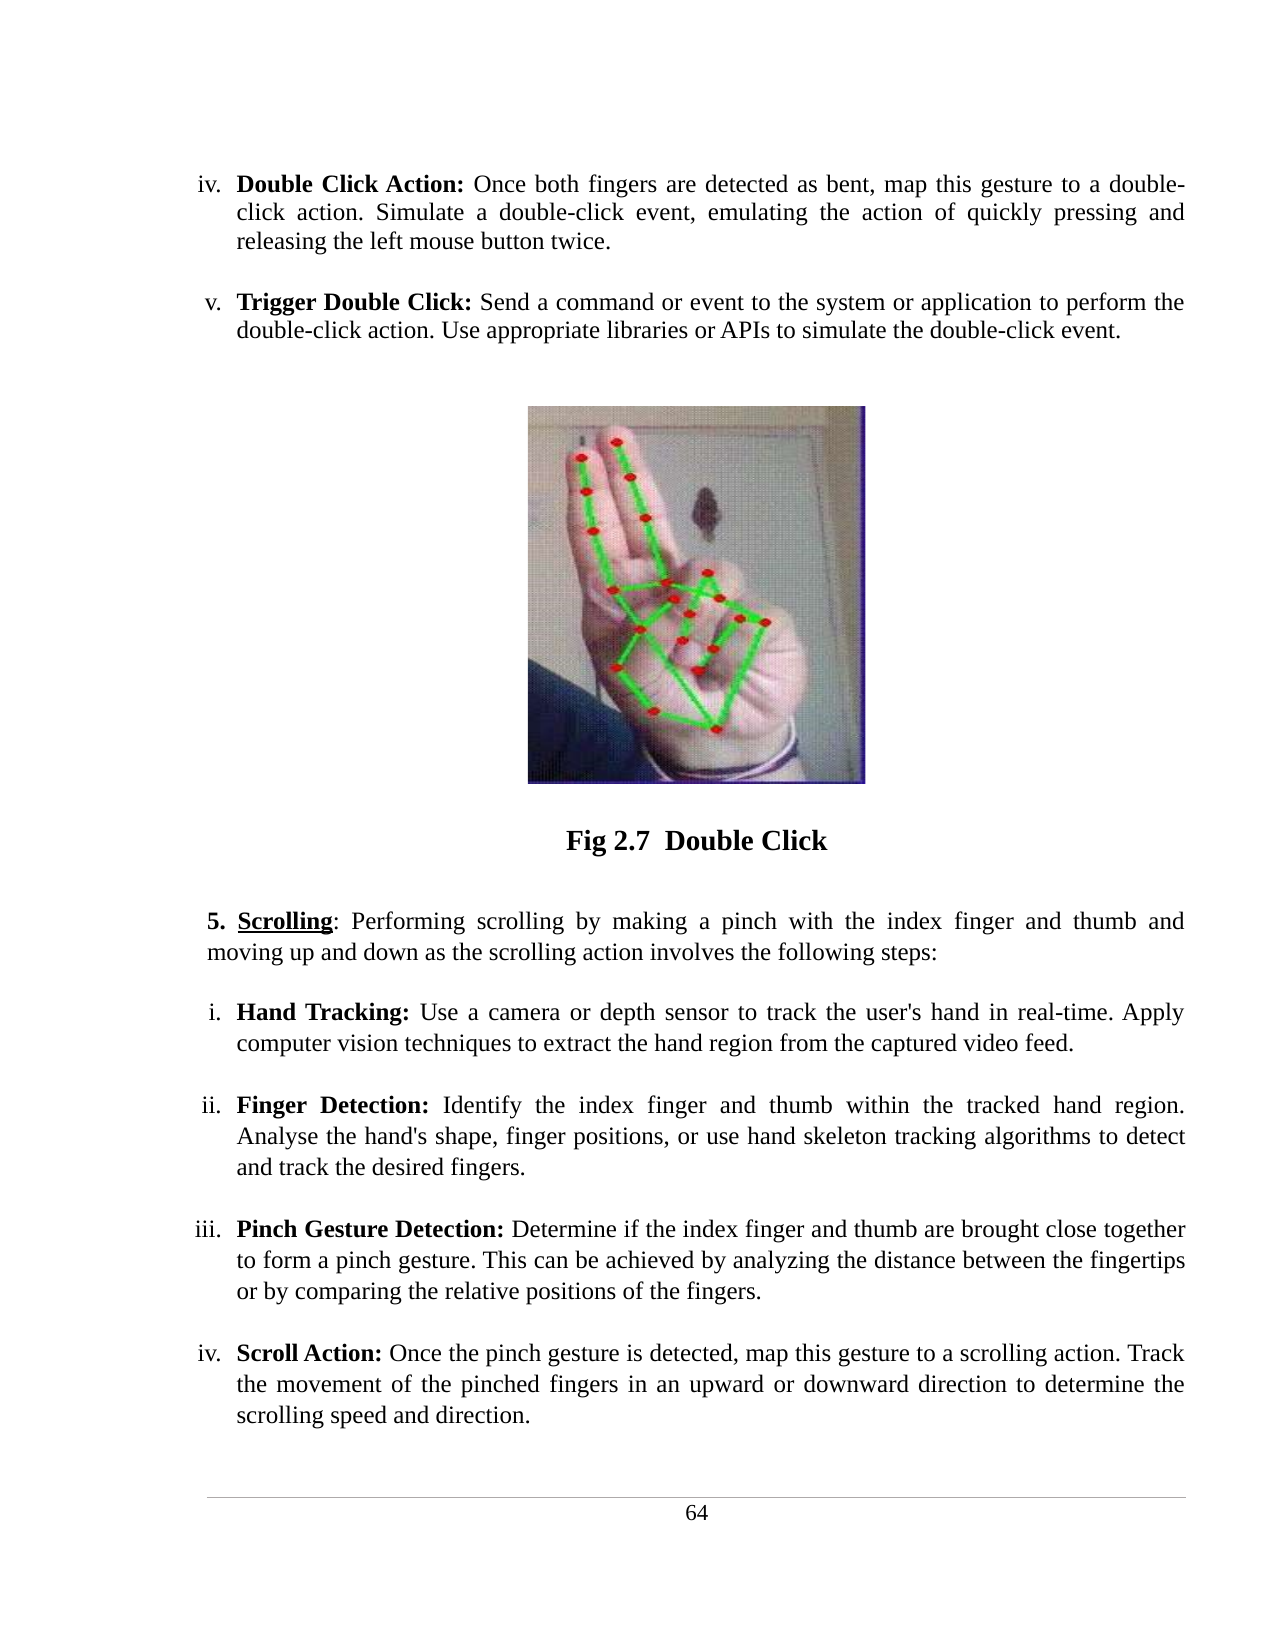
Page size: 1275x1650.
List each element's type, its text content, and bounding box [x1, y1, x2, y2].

list Double Click Action: Once both fingers are detected as bent, map this gesture to a double-click action. Simulate a double-click event, emulating the action of quickly pressing and releasing the left mouse button twice. [222, 169, 1186, 255]
list Finger Detection: Identify the index finger and thumb within the tracked hand region. Analyse the hand's shape, finger positions, or use hand skeleton tracking algorithms to detect and track the desired fingers. [222, 1090, 1186, 1181]
list Trigger Double Click: Send a command or event to the system or application to perform the double-click action. Use appropriate libraries or APIs to simulate the double-click event. [222, 287, 1186, 344]
subtitle Fig 2.7 Double Click [207, 823, 1186, 857]
picture [527, 406, 866, 784]
text 5. Scrolling: Performing scrolling by making a pinch with the index finger and thumb and moving up and down as the scrolling action involves the following steps: [207, 906, 1186, 966]
list Pinch Gesture Detection: Determine if the index finger and thumb are brought close together to form a pinch gesture. This can be achieved by analyzing the distance between the fingertips or by comparing the relative positions of the fingers. [222, 1214, 1186, 1305]
list Hand Tracking: Use a camera or depth sensor to track the user's hand in real-time. Apply computer vision techniques to extract the hand region from the captured video feed. [222, 997, 1186, 1056]
list Scroll Action: Once the pinch gesture is detected, map this gesture to a scrolling action. Track the movement of the pinched fingers in an upward or downward direction to determine the scrolling speed and direction. [222, 1338, 1186, 1429]
